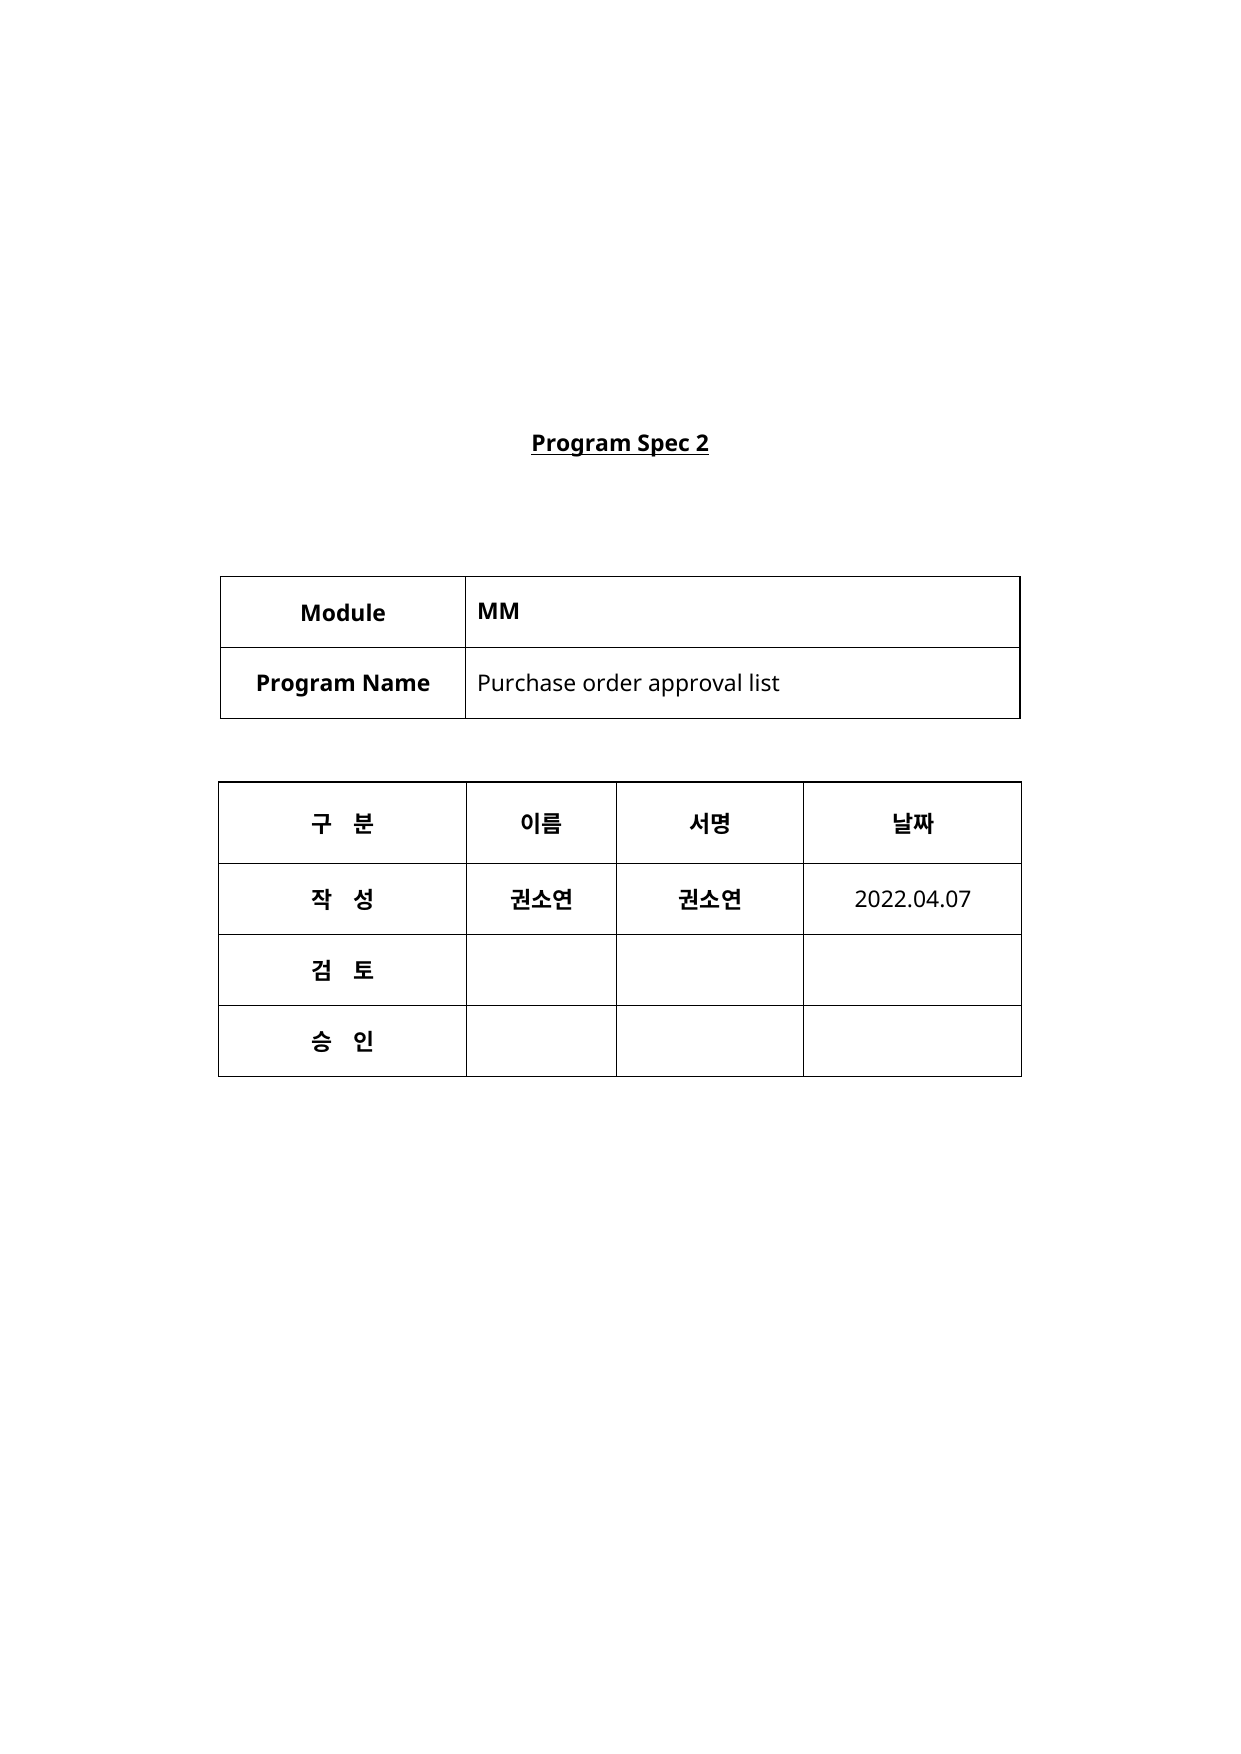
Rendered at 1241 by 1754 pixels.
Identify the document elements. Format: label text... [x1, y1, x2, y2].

table_header Module [221, 577, 465, 647]
table_cell 권소연 [617, 864, 803, 934]
table_header 이름 [467, 783, 616, 863]
table_cell 작 성 [219, 864, 466, 934]
table_header 구 분 [219, 783, 466, 863]
table_cell [804, 935, 1021, 1005]
table_cell [617, 935, 803, 1005]
table_cell Purchase order approval list [466, 648, 1019, 718]
table_header 서명 [617, 783, 803, 863]
table_cell 2022.04.07 [804, 864, 1021, 934]
table_header MM [466, 577, 1019, 647]
table_cell [467, 1006, 616, 1076]
table_cell Program Name [221, 648, 465, 718]
table_cell 검 토 [219, 935, 466, 1005]
table_cell [467, 935, 616, 1005]
table_cell 승 인 [219, 1006, 466, 1076]
table_header 날짜 [804, 783, 1021, 863]
table_cell 권소연 [467, 864, 616, 934]
table_cell [804, 1006, 1021, 1076]
table_cell [617, 1006, 803, 1076]
text Program Spec 2 [150, 427, 1090, 458]
